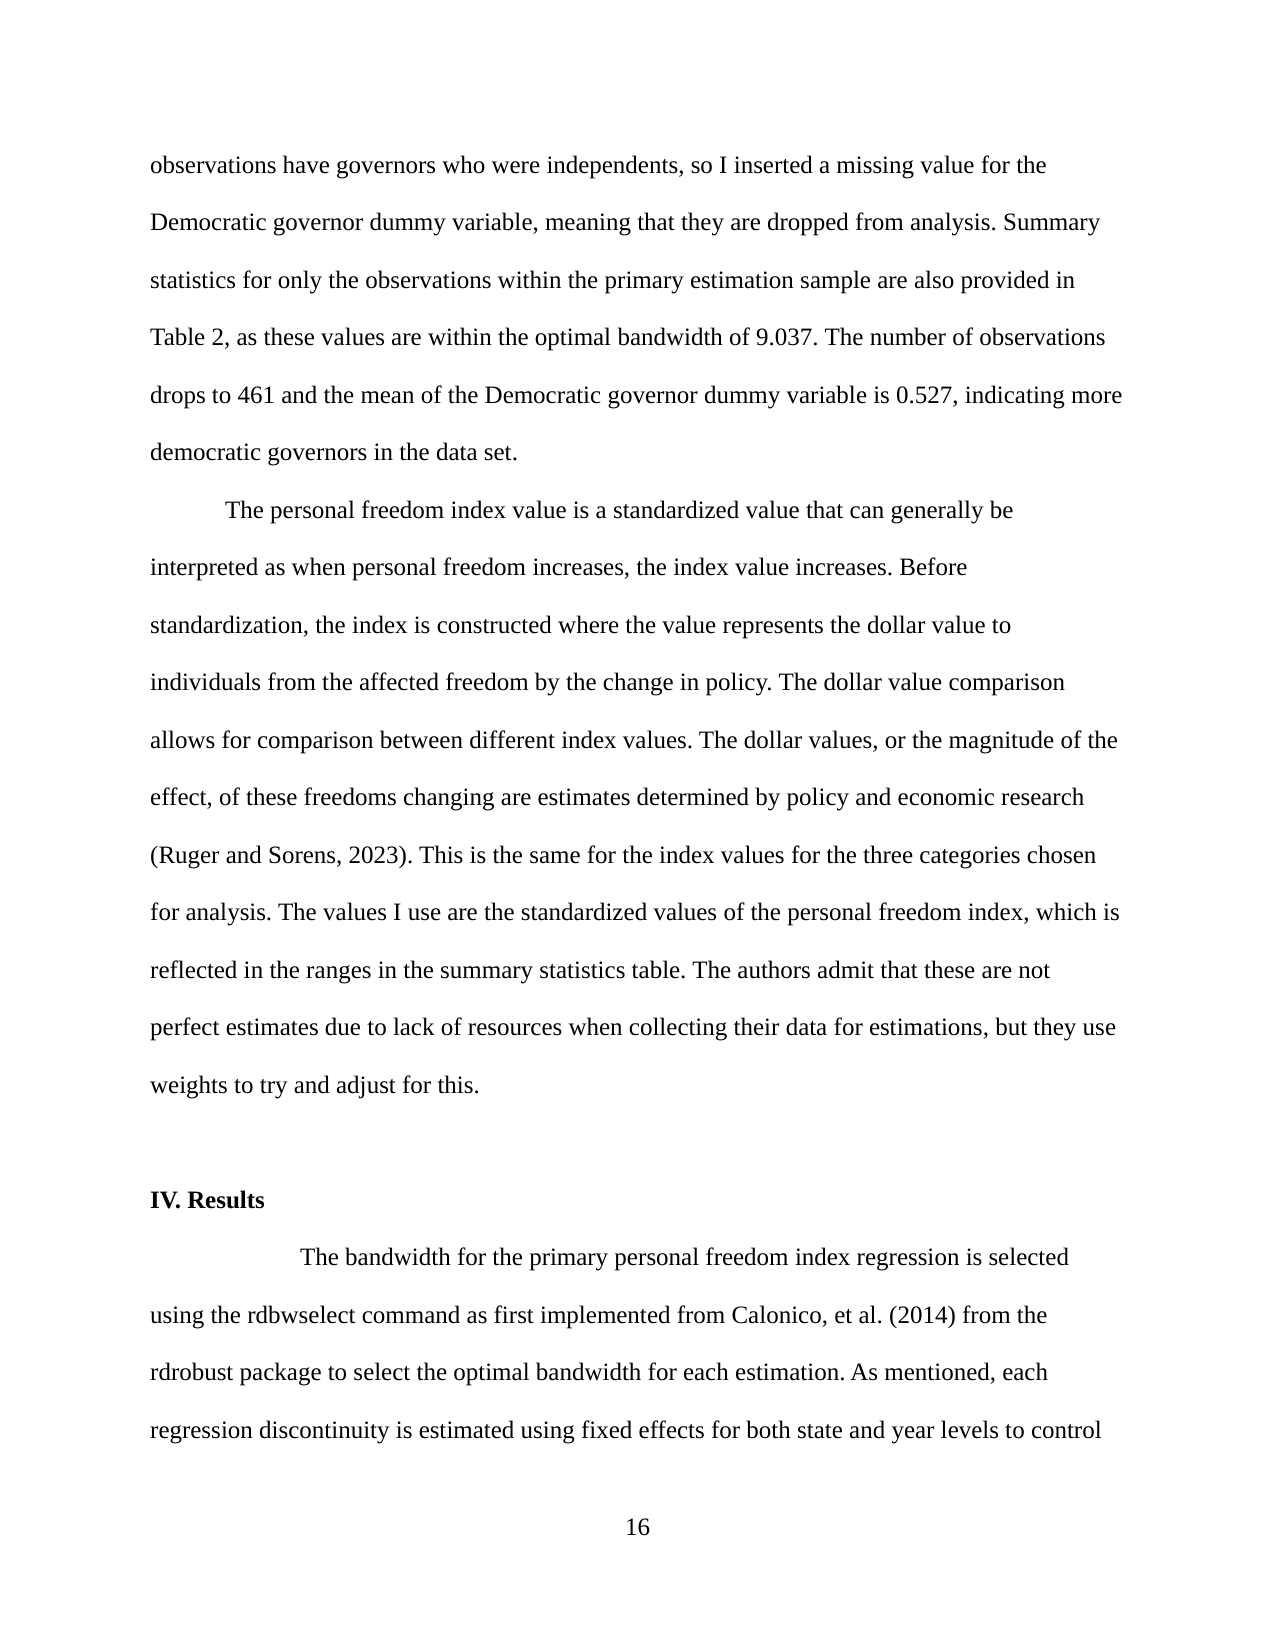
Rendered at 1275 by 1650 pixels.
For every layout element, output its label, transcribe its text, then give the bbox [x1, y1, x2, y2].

text The personal freedom index value is a standardized value that can generally be interpreted as when personal freedom increases, the index value increases. Before standardization, the index is constructed where the value represents the dollar value to individuals from the affected freedom by the change in policy. The dollar value comparison allows for comparison between different index values. The dollar values, or the magnitude of the effect, of these freedoms changing are estimates determined by policy and economic research (Ruger and Sorens, 2023). This is the same for the index values for the three categories chosen for analysis. The values I use are the standardized values of the personal freedom index, which is reflected in the ranges in the summary statistics table. The authors admit that these are not perfect estimates due to lack of resources when collecting their data for estimations, but they use weights to try and adjust for this. [150, 495, 1125, 1099]
text IV. Results [150, 1185, 1125, 1214]
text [150, 1242, 1125, 1444]
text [150, 150, 1125, 466]
